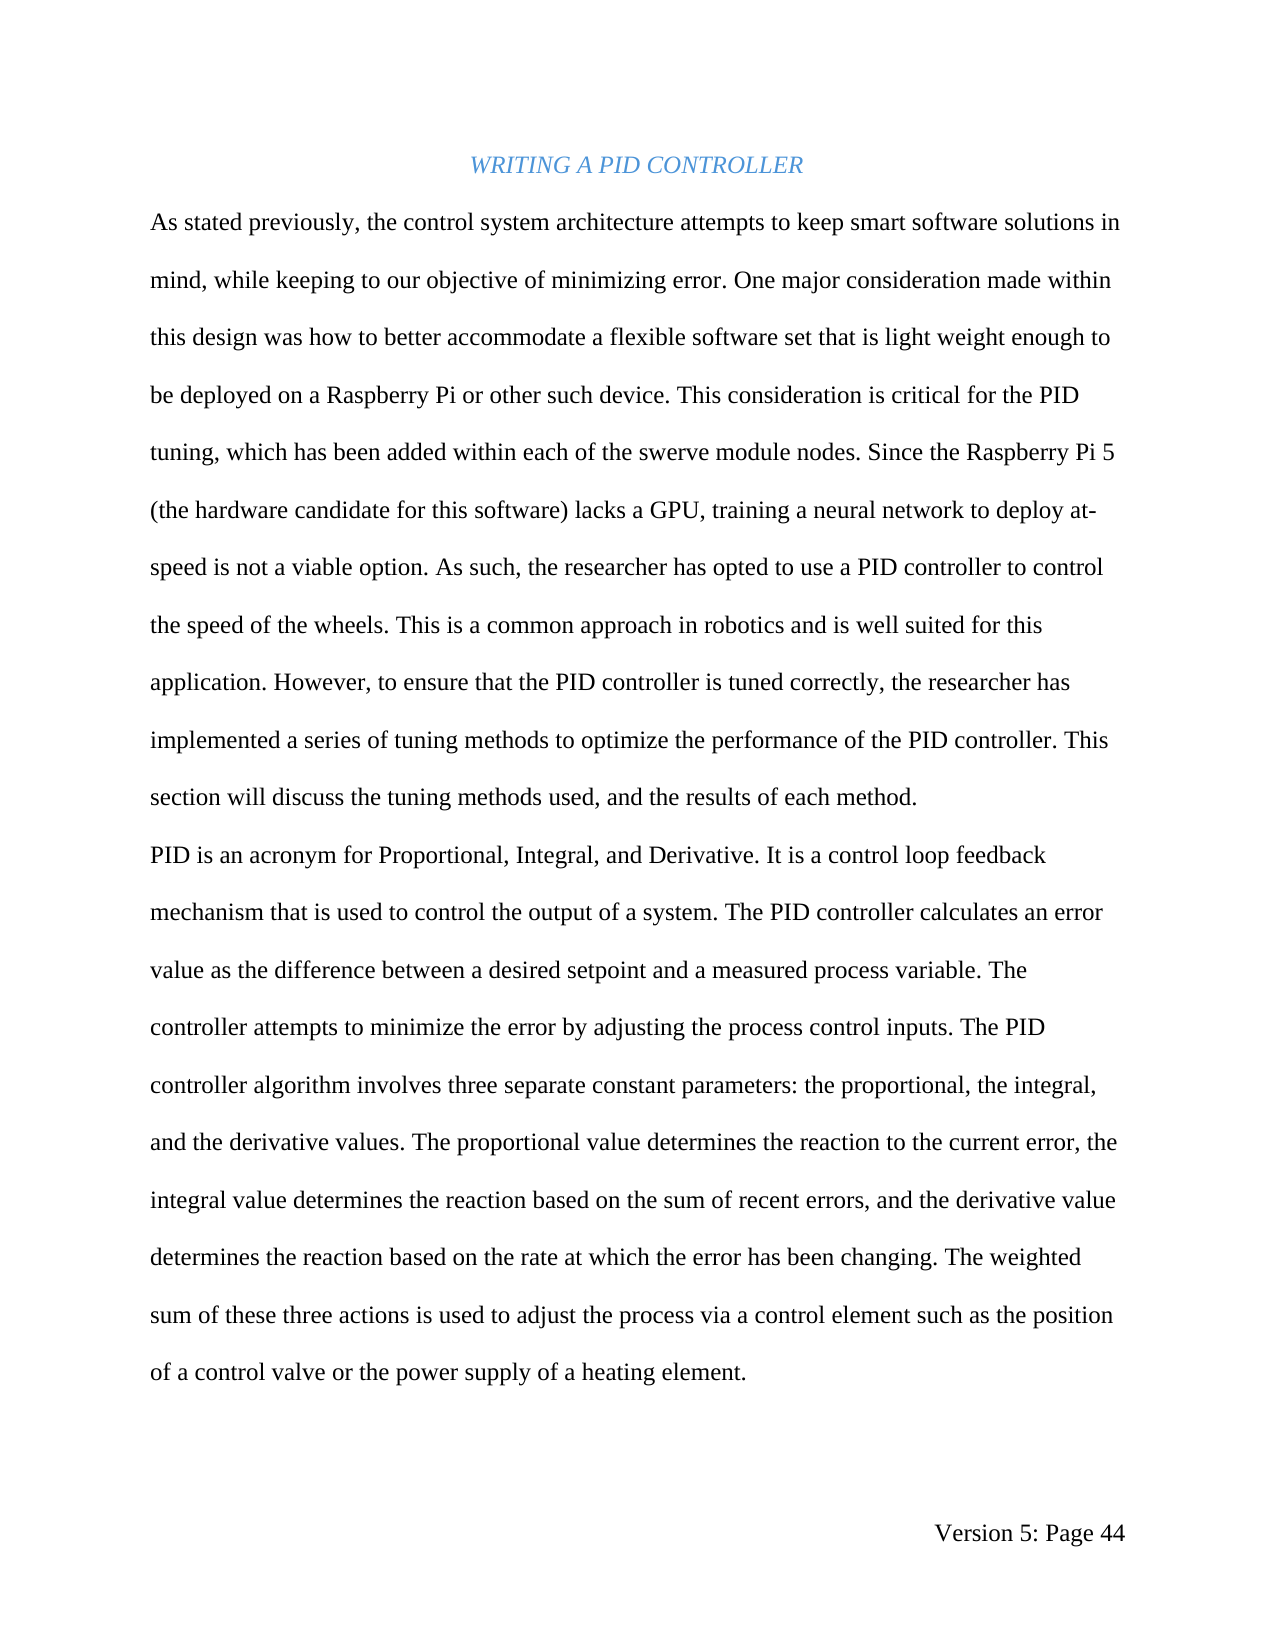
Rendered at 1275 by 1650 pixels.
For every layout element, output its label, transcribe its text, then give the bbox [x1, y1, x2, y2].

subtitle WRITING A PID CONTROLLER [150, 150, 1125, 179]
text As stated previously, the control system architecture attempts to keep smart software solutions in mind, while keeping to our objective of minimizing error. One major consideration made within this design was how to better accommodate a flexible software set that is light weight enough to be deployed on a Raspberry Pi or other such device. This consideration is critical for the PID tuning, which has been added within each of the swerve module nodes. Since the Raspberry Pi 5 (the hardware candidate for this software) lacks a GPU, training a neural network to deploy at-speed is not a viable option. As such, the researcher has opted to use a PID controller to control the speed of the wheels. This is a common approach in robotics and is well suited for this application. However, to ensure that the PID controller is tuned correctly, the researcher has implemented a series of tuning methods to optimize the performance of the PID controller. This section will discuss the tuning methods used, and the results of each method. [150, 207, 1125, 811]
text PID is an acronym for Proportional, Integral, and Derivative. It is a control loop feedback mechanism that is used to control the output of a system. The PID controller calculates an error value as the difference between a desired setpoint and a measured process variable. The controller attempts to minimize the error by adjusting the process control inputs. The PID controller algorithm involves three separate constant parameters: the proportional, the integral, and the derivative values. The proportional value determines the reaction to the current error, the integral value determines the reaction based on the sum of recent errors, and the derivative value determines the reaction based on the rate at which the error has been changing. The weighted sum of these three actions is used to adjust the process via a control element such as the position of a control valve or the power supply of a heating element. [150, 840, 1125, 1386]
